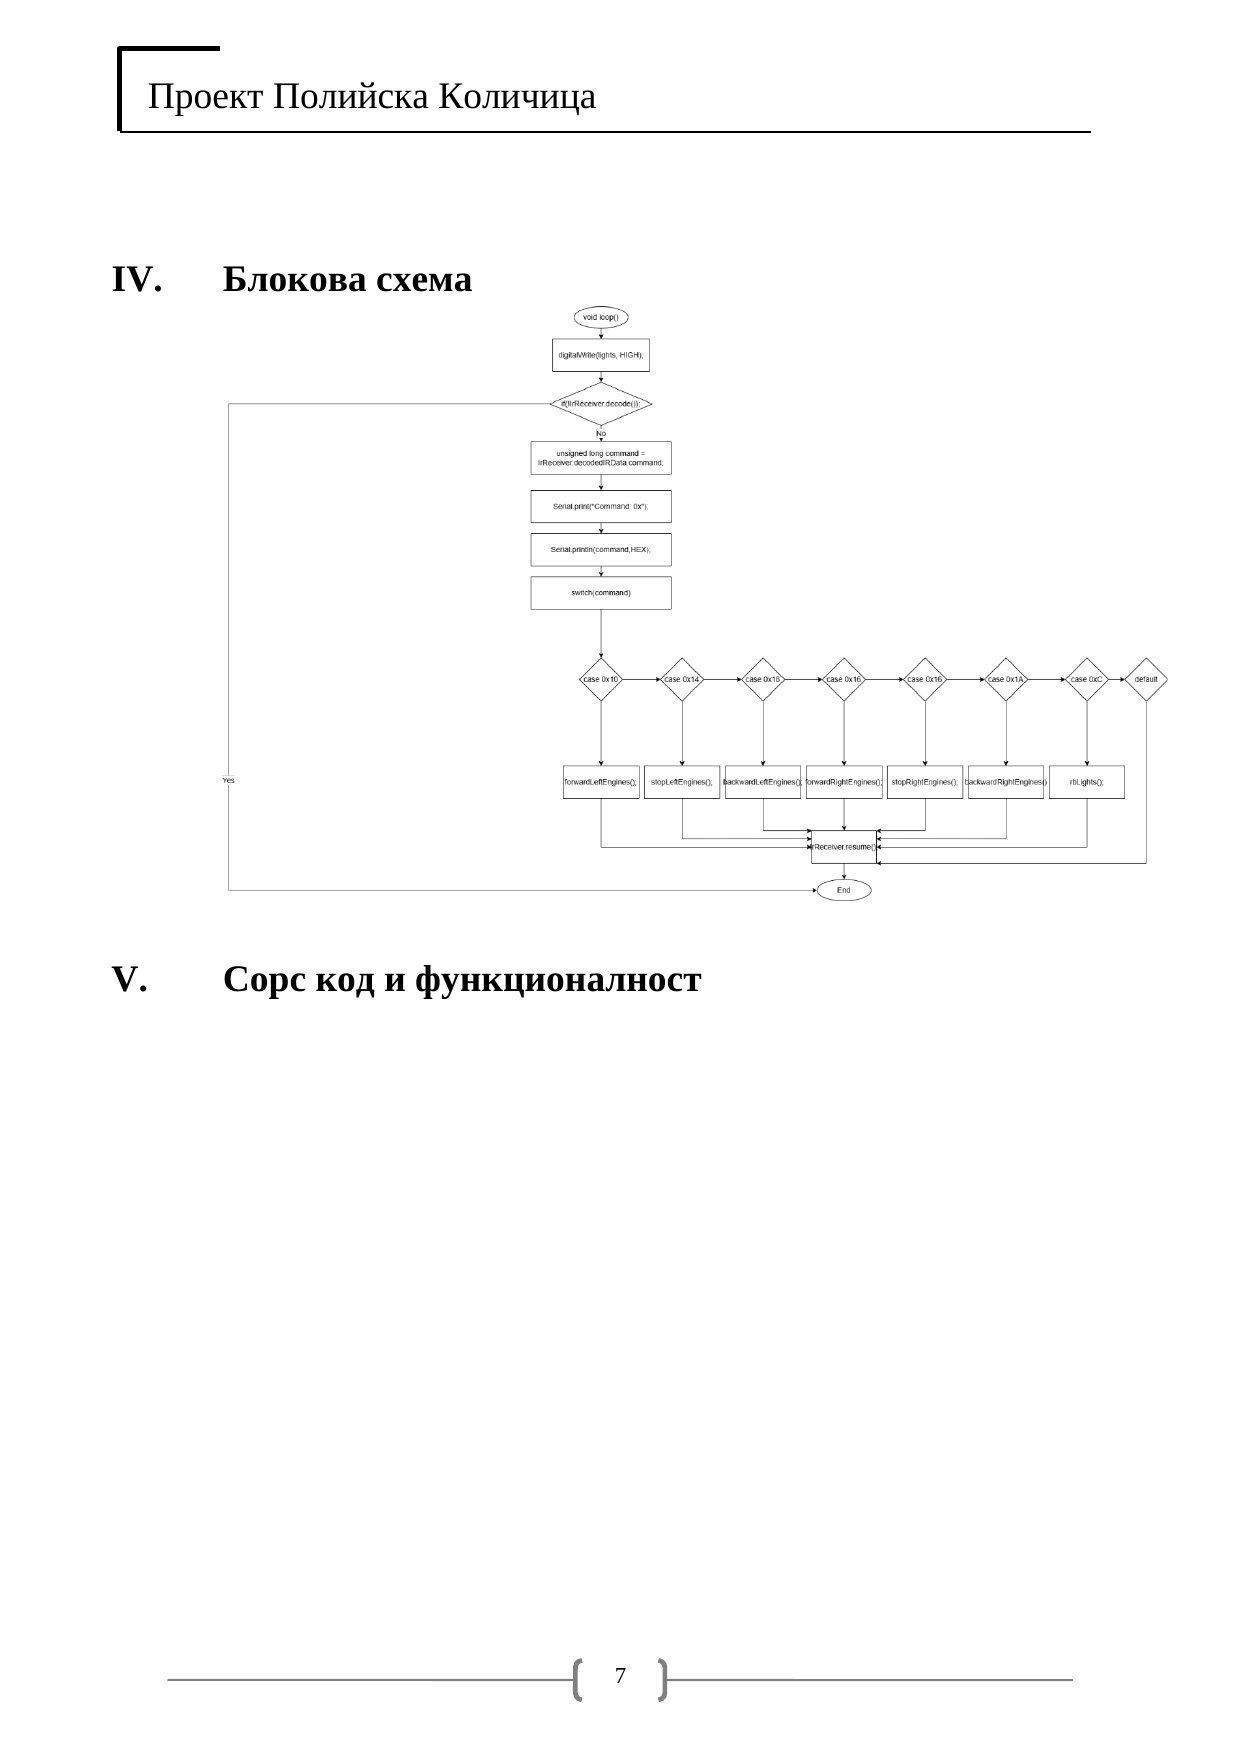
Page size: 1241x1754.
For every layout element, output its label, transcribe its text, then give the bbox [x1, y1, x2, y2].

picture [222, 306, 1168, 901]
subtitle Сорс код и функционалност [148, 957, 1093, 1000]
